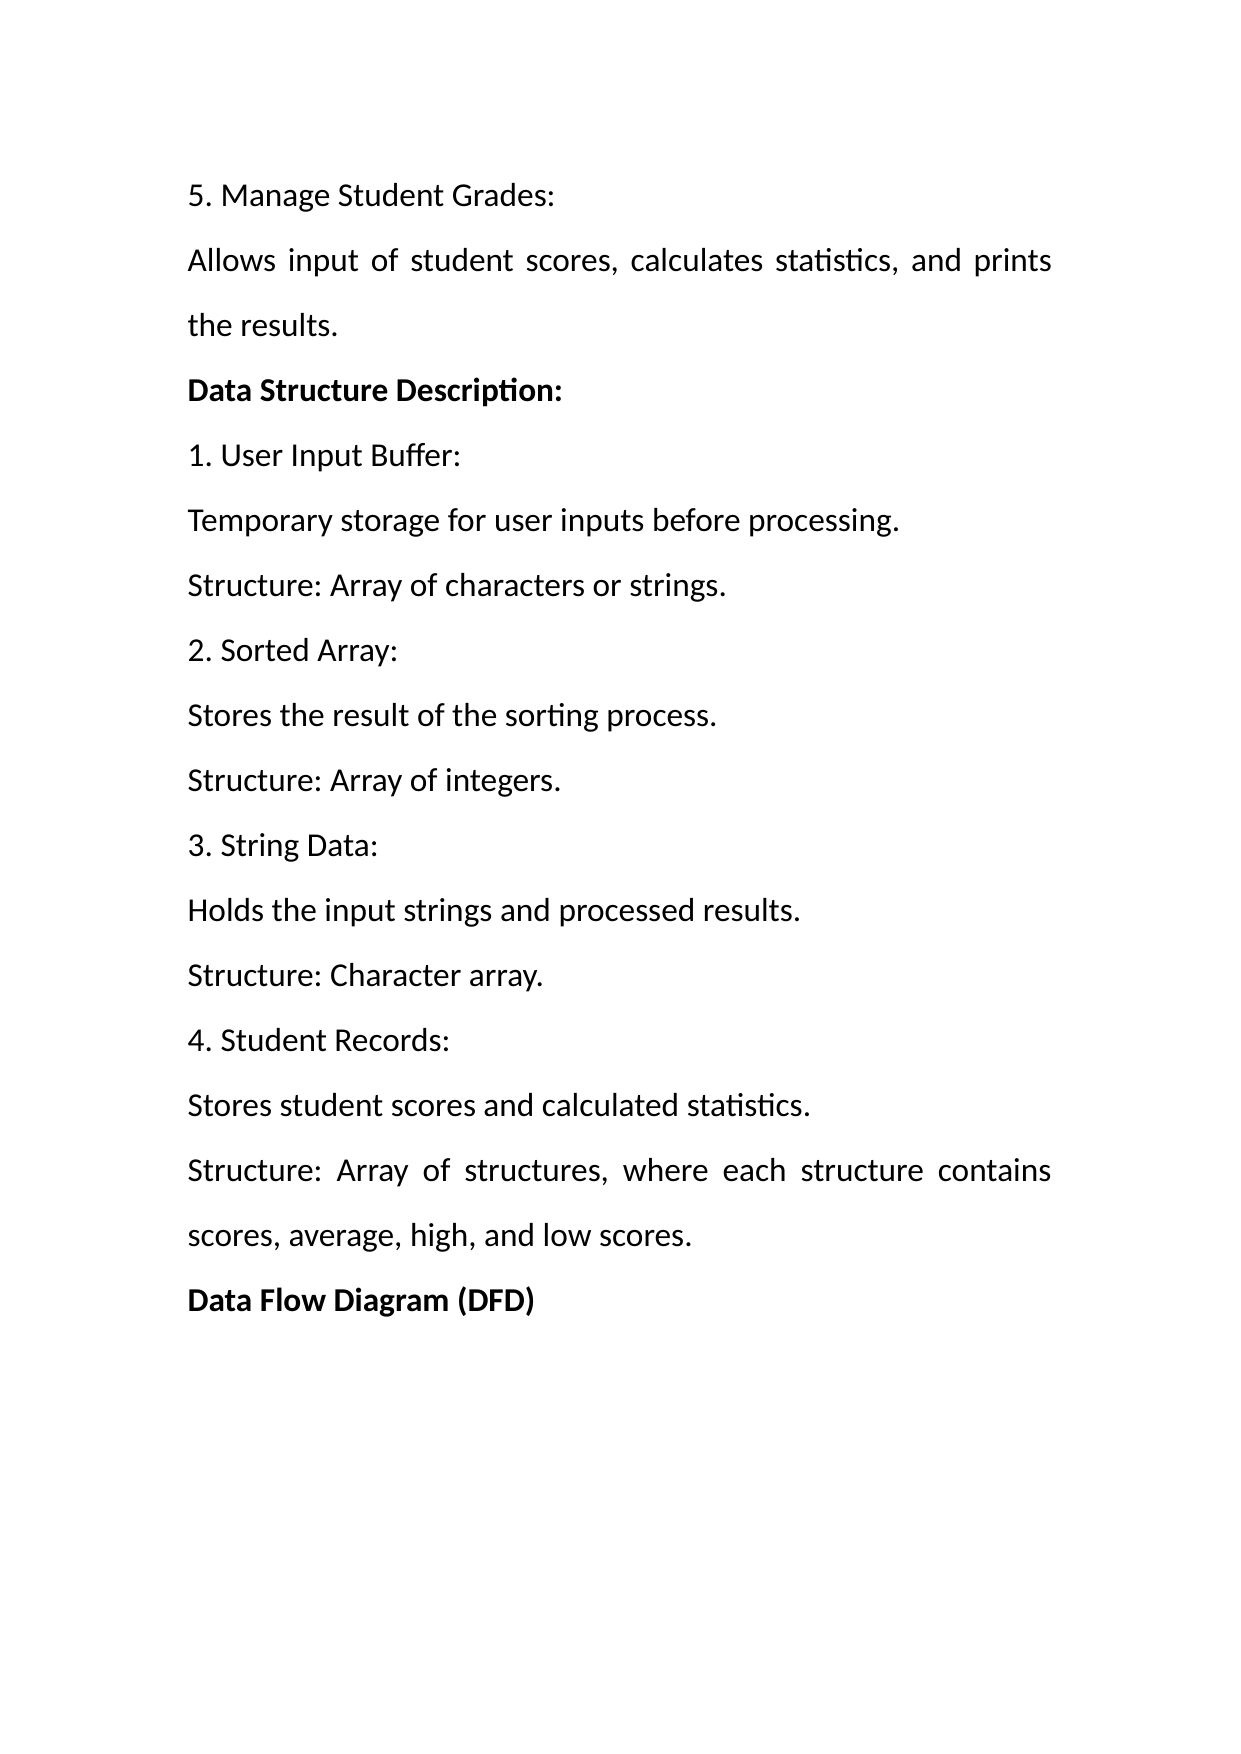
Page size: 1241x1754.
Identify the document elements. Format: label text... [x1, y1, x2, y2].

text Structure: Array of characters or strings. [187, 552, 1053, 617]
text Structure: Character array. [187, 942, 1053, 1007]
text Stores student scores and calculated statistics. [187, 1072, 1053, 1137]
text Structure: Array of structures, where each structure contains scores, average, high, and low scores. [187, 1137, 1053, 1267]
text Stores the result of the sorting process. [187, 682, 1053, 747]
text Holds the input strings and processed results. [187, 877, 1053, 942]
text Temporary storage for user inputs before processing. [187, 487, 1053, 552]
text Structure: Array of integers. [187, 747, 1053, 812]
list Manage Student Grades: [187, 162, 1053, 227]
list String Data: [187, 812, 1053, 877]
list Sorted Array: [187, 617, 1053, 682]
list User Input Buffer: [187, 422, 1053, 487]
list Data Structure Description: [187, 357, 1053, 422]
list Allows input of student scores, calculates statistics, and prints the results. [187, 227, 1053, 357]
list Student Records: [187, 1007, 1053, 1072]
list Data Flow Diagram (DFD) [187, 1267, 1053, 1332]
